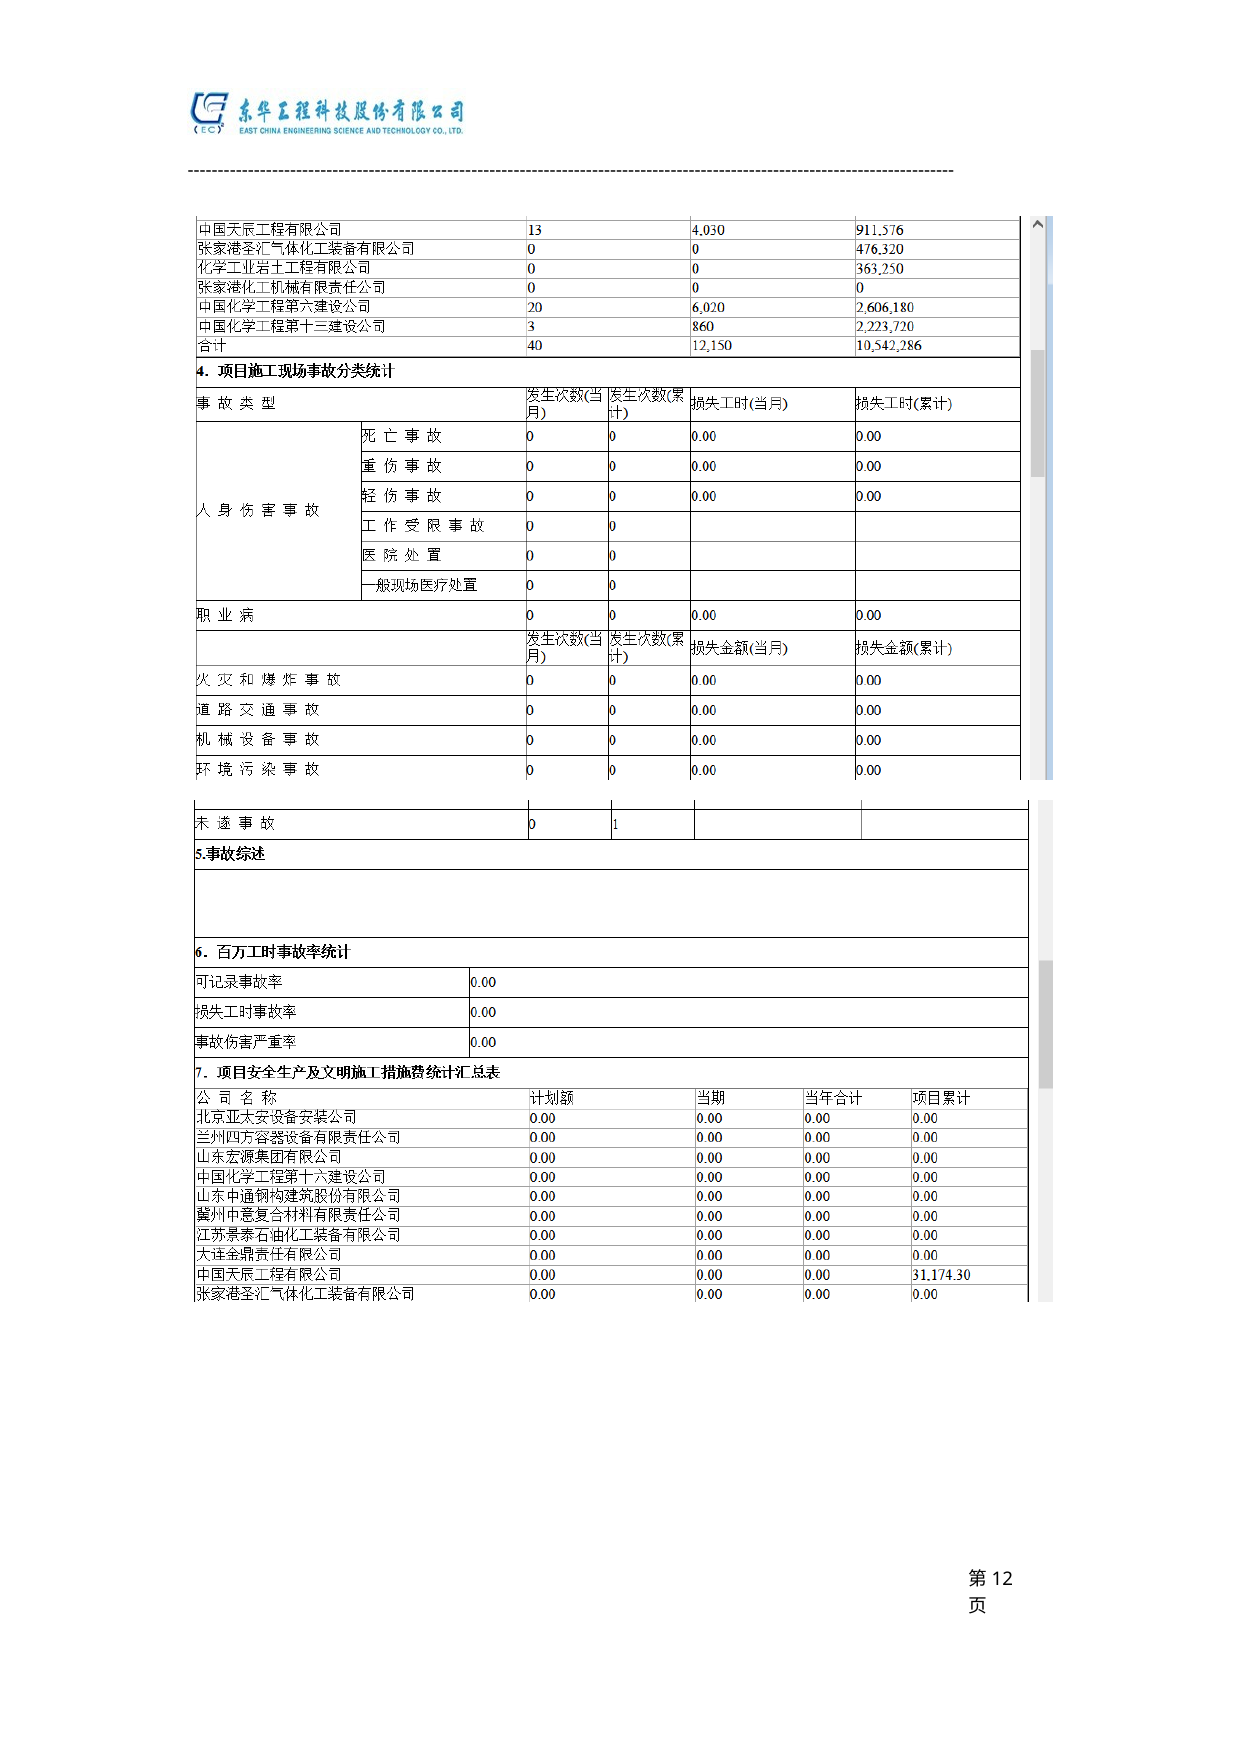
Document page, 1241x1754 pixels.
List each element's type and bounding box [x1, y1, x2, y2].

picture [187, 88, 466, 136]
picture [187, 800, 1053, 1302]
picture [187, 216, 1053, 780]
